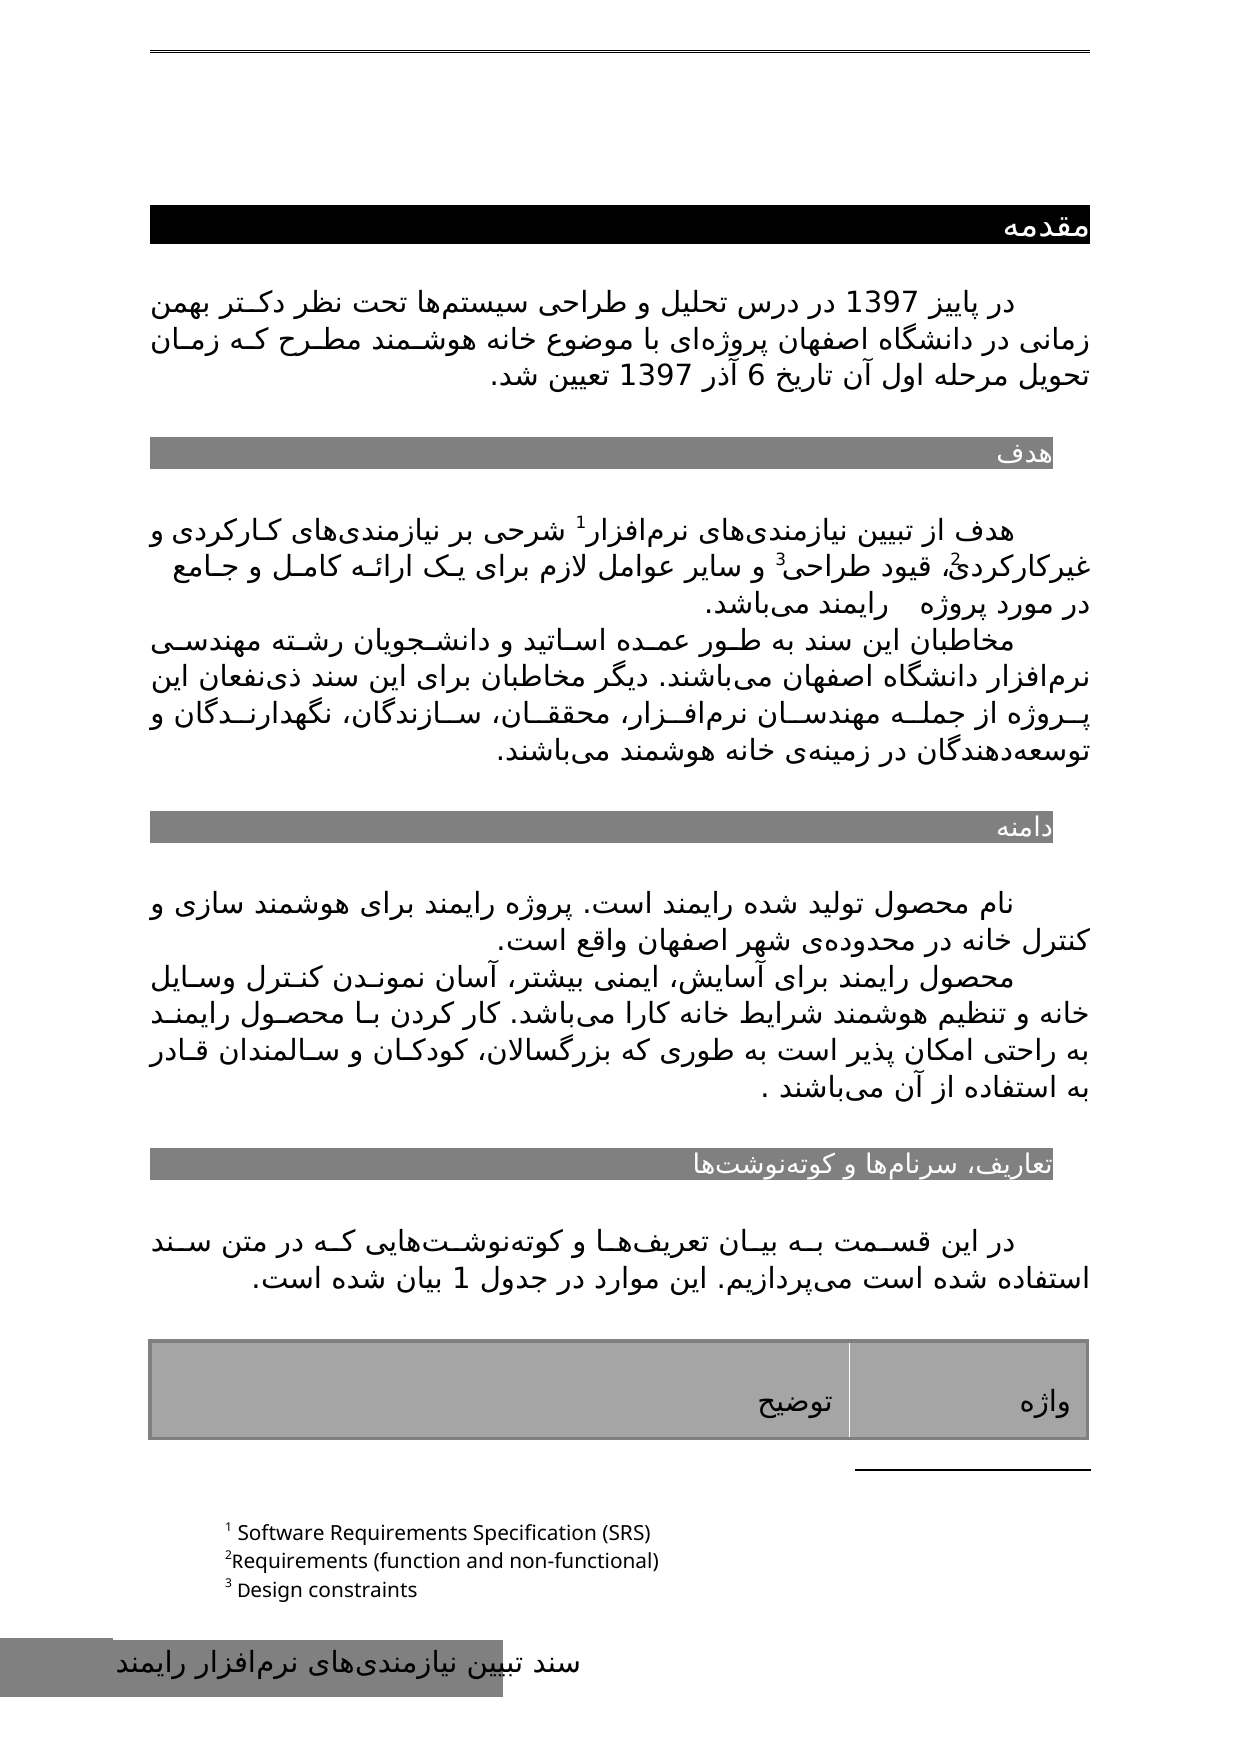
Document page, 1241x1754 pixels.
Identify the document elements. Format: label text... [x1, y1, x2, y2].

text در پاییز 1397 در درس تحلیل و طراحی سیستم‌ها تحت نظر دکتر بهمن زمانی در دانشگاه اصفهان پروژه‌ای با موضوع خانه هوشمند مطرح که زمان تحویل مرحله اول آن تاریخ 6 آذر 1397 تعیین شد. [150, 285, 1090, 393]
text محصول رایمند برای آسایش، ایمنی بیشتر، آسان نموندن کنترل وسایل خانه و تنظیم هوشمند شرایط خانه کارا می‌باشد. کار کردن با محصول رایمند به راحتی امکان پذیر است به طوری که بزرگسالان، کودکان و سالمندان قادر به استفاده از آن می‌باشند . [150, 960, 1090, 1104]
text مخاطبان این سند به طور عمده اساتید و دانشجویان رشته مهندسی نرم‌افزار دانشگاه اصفهان می‌باشند. دیگر مخاطبان برای این سند ذی‌نفعان این پروژه از جمله مهندسان نرم‌افزار، محققان، سازندگان‌، نگهدارندگان و توسعه‌دهندگان در زمینه‌ی خانه هوشمند می‌باشند. [150, 623, 1090, 767]
text هدف از تبیین نیازمندی‌های نرم‌افزار شرحی بر نیازمندی‌های کارکردی‌ و غیرکارکردی، قیود طراحی و سایر عوامل لازم برای یک ارائه کامل و جامع در مورد پروژه رایمند می‌باشد. [150, 513, 1090, 620]
subtitle دامنه [150, 811, 1053, 843]
subtitle تعاریف، سرنام‌ها و کوته‌نوشت‌ها [150, 1148, 1053, 1180]
subtitle هدف [150, 437, 1053, 469]
text در این قسمت به بیان تعریف‌ها و کوته‌نوشت‌هایی که در متن سند استفاده شده است می‌پردازیم. این موارد در جدول 1 بیان شده است. [150, 1224, 1090, 1295]
list مقدمه [150, 205, 1090, 244]
text نام محصول تولید شده رایمند است. پروژه رایمند برای هوشمند سازی و کنترل خانه در محدوده‌ی شهر اصفهان واقع است. [150, 887, 1090, 957]
table_header توضیح [152, 1343, 849, 1437]
table_header واژه [850, 1343, 1086, 1437]
